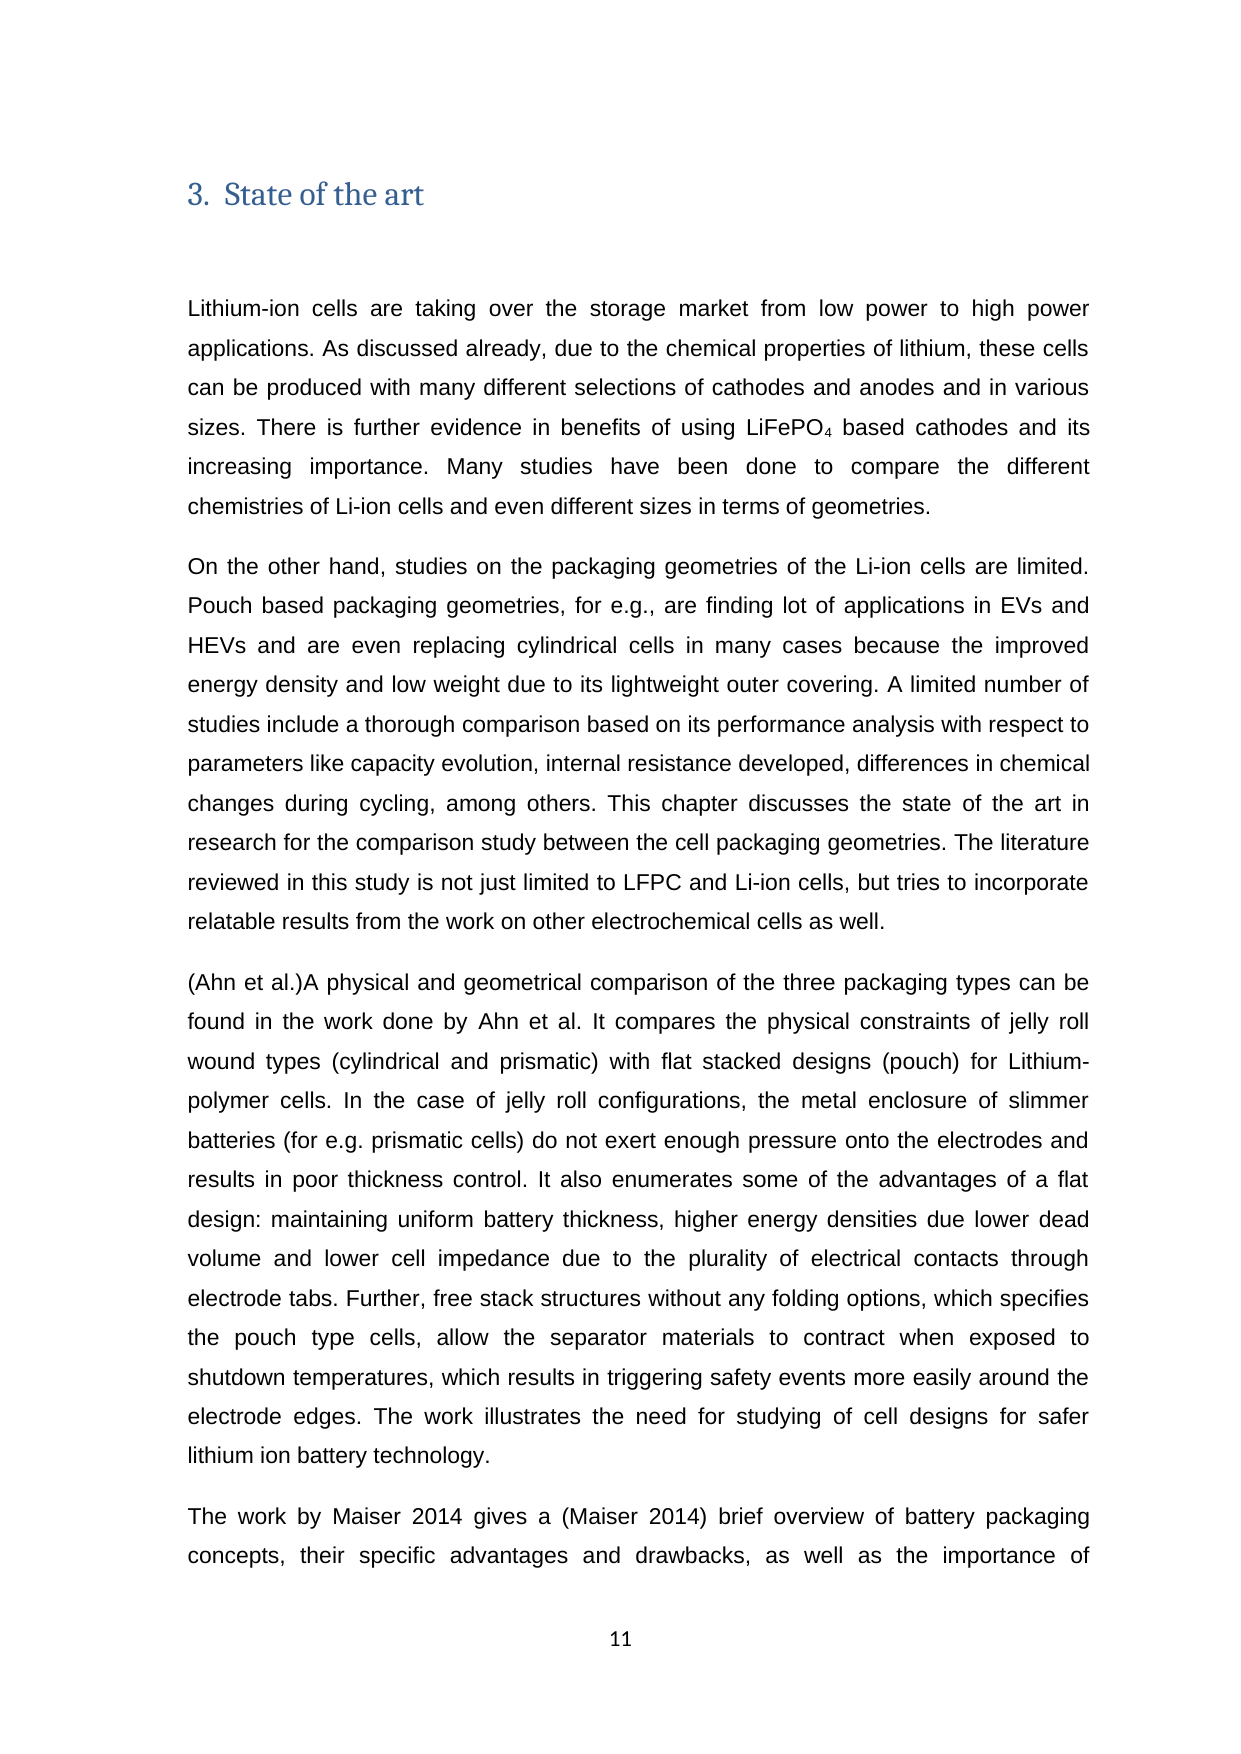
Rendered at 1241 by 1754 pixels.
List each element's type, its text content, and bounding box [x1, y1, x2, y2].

text Lithium-ion cells are taking over the storage market from low power to high power applications. As discussed already, due to the chemical properties of lithium, these cells can be produced with many different selections of cathodes and anodes and in various sizes. There is further evidence in benefits of using LiFePO4 based cathodes and its increasing importance. Many studies have been done to compare the different chemistries of Li-ion cells and even different sizes in terms of geometries. [187, 295, 1090, 519]
text (Ahn et al.)A physical and geometrical comparison of the three packaging types can be found in the work done by Ahn et al. It compares the physical constraints of jelly roll wound types (cylindrical and prismatic) with flat stacked designs (pouch) for Lithium-polymer cells. In the case of jelly roll configurations, the metal enclosure of slimmer batteries (for e.g. prismatic cells) do not exert enough pressure onto the electrodes and results in poor thickness control. It also enumerates some of the advantages of a flat design: maintaining uniform battery thickness, higher energy densities due lower dead volume and lower cell impedance due to the plurality of electrical contacts through electrode tabs. Further, free stack structures without any folding options, which specifies the pouch type cells, allow the separator materials to contract when exposed to shutdown temperatures, which results in triggering safety events more easily around the electrode edges. The work illustrates the need for studying of cell designs for safer lithium ion battery technology. [187, 969, 1090, 1469]
subtitle State of the art [187, 175, 1090, 213]
text On the other hand, studies on the packaging geometries of the Li-ion cells are limited. Pouch based packaging geometries, for e.g., are finding lot of applications in EVs and HEVs and are even replacing cylindrical cells in many cases because the improved energy density and low weight due to its lightweight outer covering. A limited number of studies include a thorough comparison based on its performance analysis with respect to parameters like capacity evolution, internal resistance developed, differences in chemical changes during cycling, among others. This chapter discusses the state of the art in research for the comparison study between the cell packaging geometries. The literature reviewed in this study is not just limited to LFPC and Li-ion cells, but tries to incorporate relatable results from the work on other electrochemical cells as well. [187, 553, 1090, 935]
